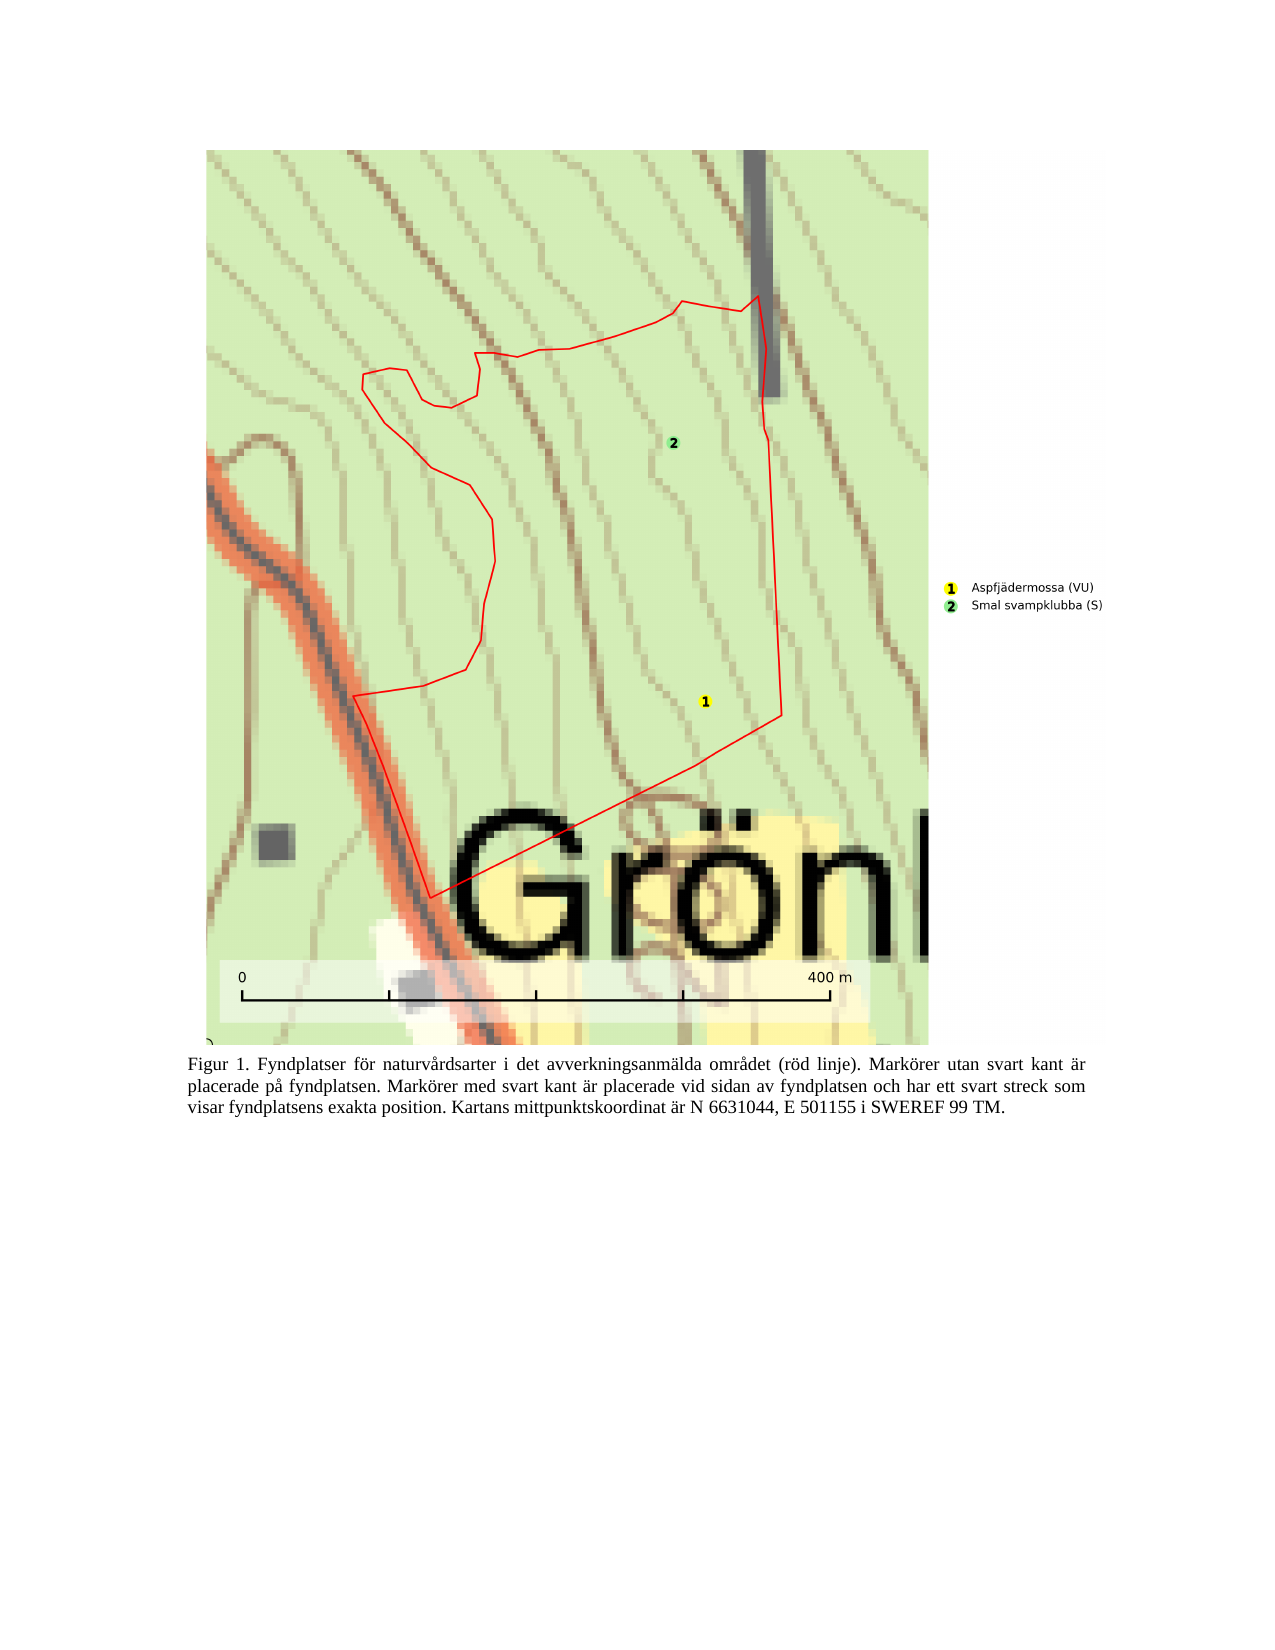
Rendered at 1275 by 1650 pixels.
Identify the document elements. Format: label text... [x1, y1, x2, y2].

text Figur 1. Fyndplatser för naturvårdsarter i det avverkningsanmälda området (röd linje). Markörer utan svart kant är placerade på fyndplatsen. Markörer med svart kant är placerade vid sidan av fyndplatsen och har ett svart streck som visar fyndplatsens exakta position. Kartans mittpunktskoordinat är N 6631044, E 501155 i SWEREF 99 TM. [187, 1053, 1087, 1118]
picture [206, 150, 1107, 1045]
